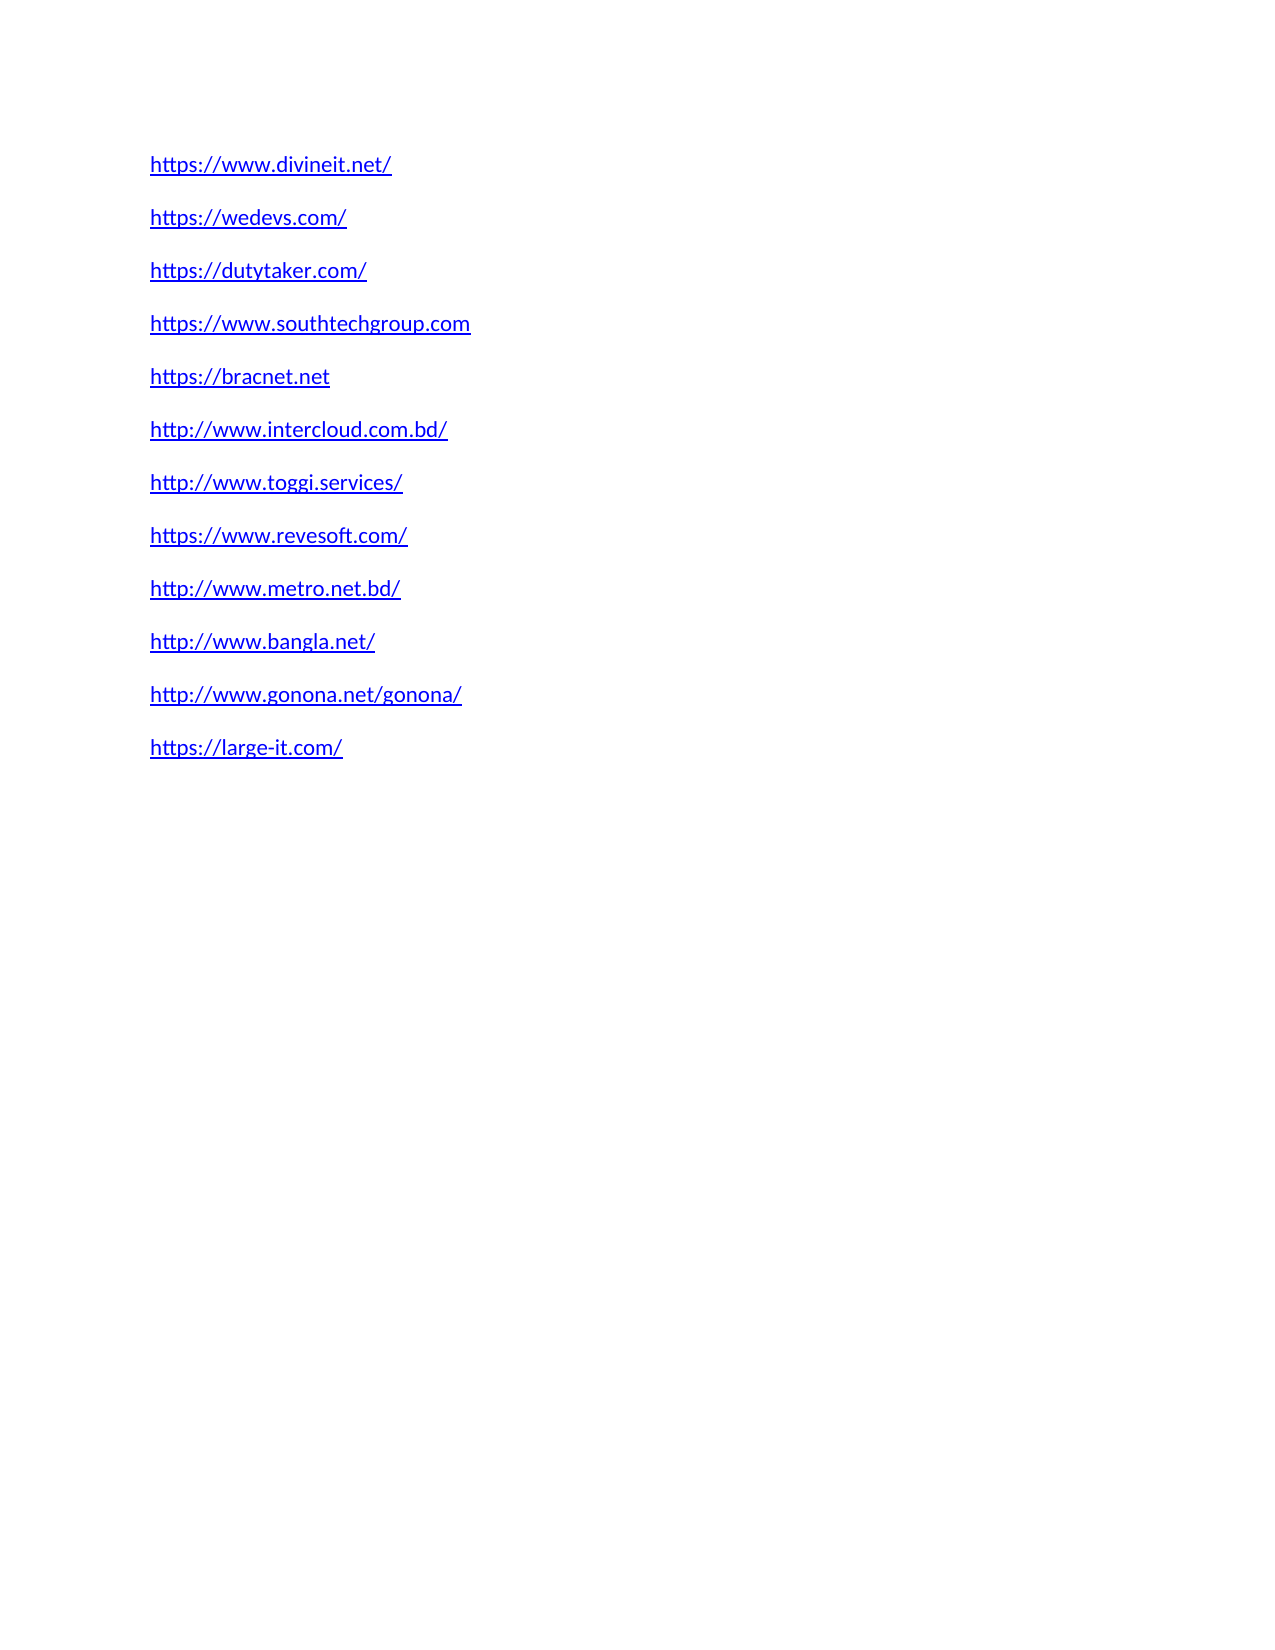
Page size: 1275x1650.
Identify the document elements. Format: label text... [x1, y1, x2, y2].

text http://www.metro.net.bd/ [150, 574, 1125, 602]
text https://www.divineit.net/ [150, 150, 1125, 178]
text http://www.intercloud.com.bd/ [150, 415, 1125, 443]
text https://www.revesoft.com/ [150, 521, 1125, 549]
text https://large-it.com/ [150, 733, 1125, 761]
text https://bracnet.net [150, 362, 1125, 390]
text https://dutytaker.com/ [150, 256, 1125, 284]
text http://www.bangla.net/ [150, 627, 1125, 655]
text http://www.toggi.services/ [150, 468, 1125, 496]
text https://wedevs.com/ [150, 203, 1125, 231]
text https://www.southtechgroup.com [150, 309, 1125, 337]
text http://www.gonona.net/gonona/ [150, 680, 1125, 708]
